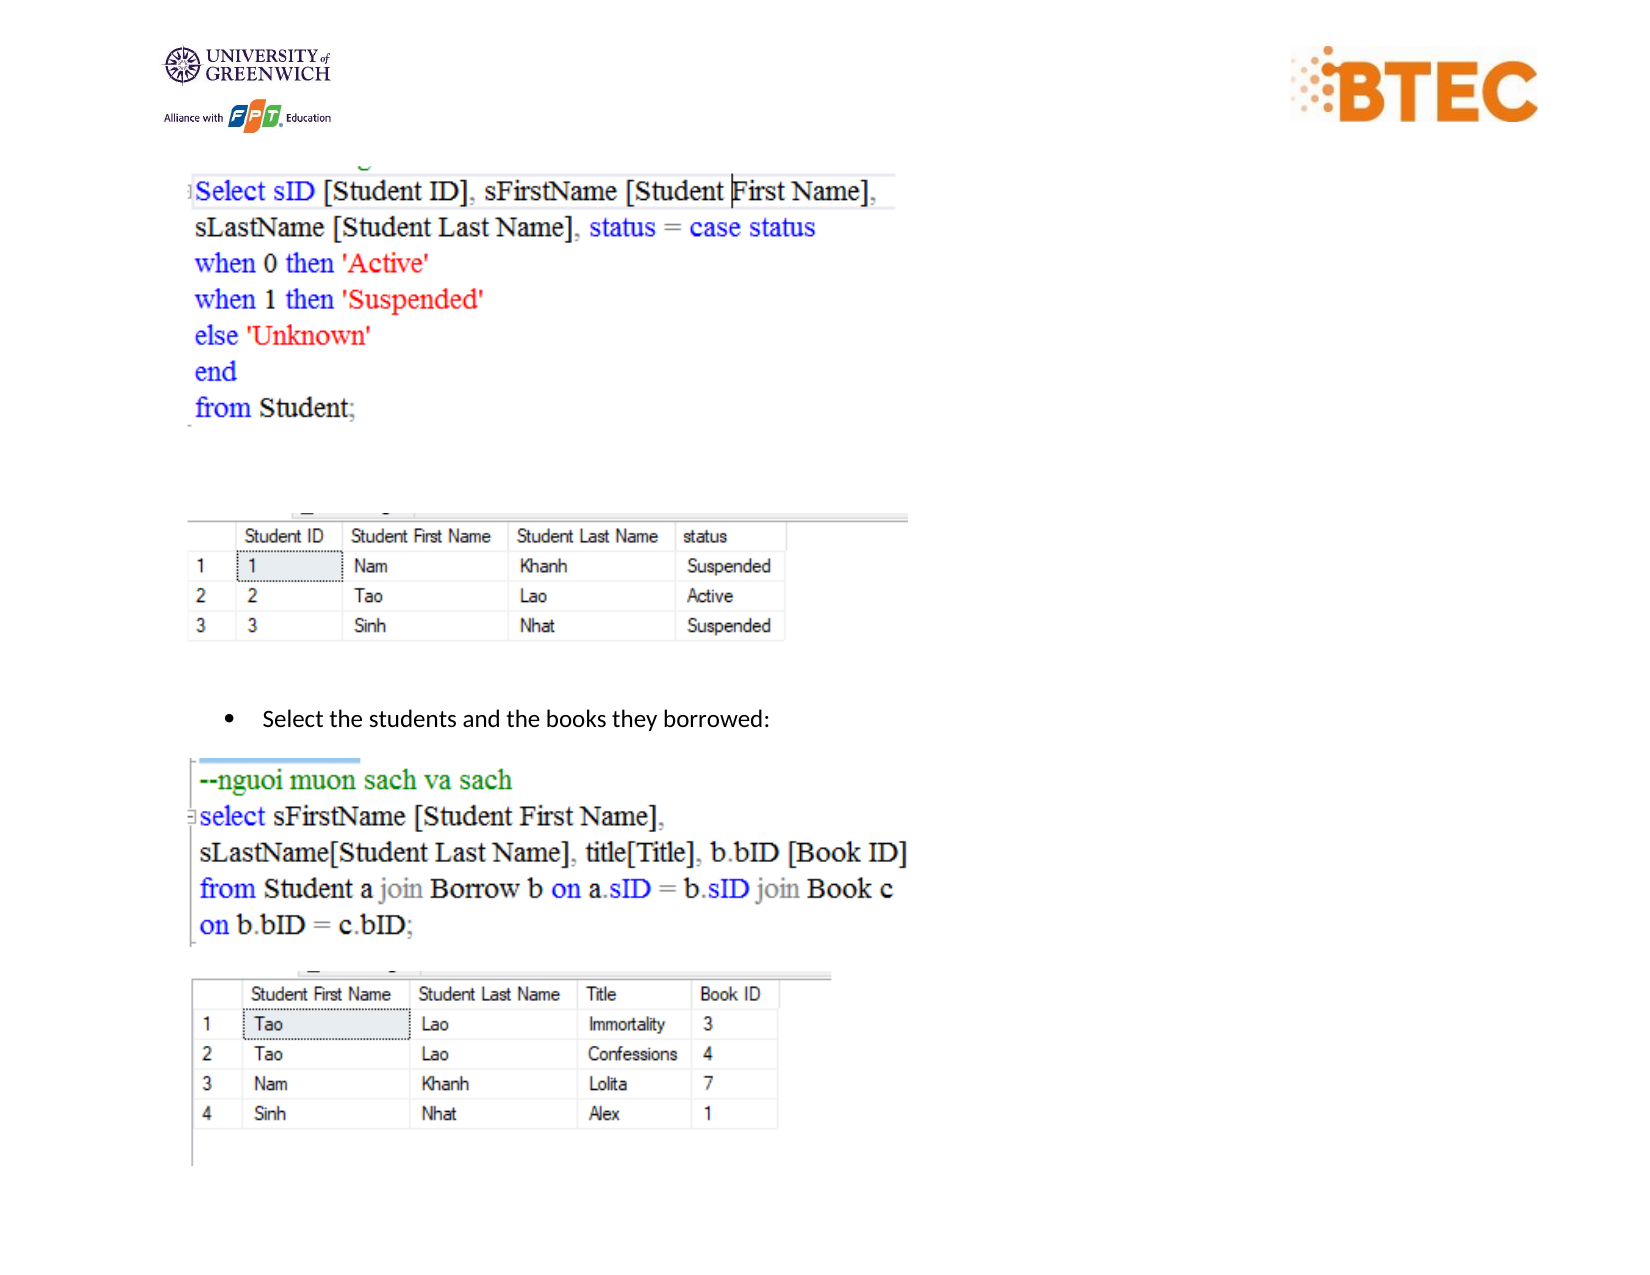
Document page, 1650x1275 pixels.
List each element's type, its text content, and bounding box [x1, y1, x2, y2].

picture [187, 166, 896, 433]
picture [187, 513, 908, 678]
picture [1290, 46, 1538, 122]
list Select the students and the books they borrowed: [225, 703, 1500, 733]
picture [187, 971, 832, 1166]
picture [187, 758, 972, 947]
picture [150, 32, 343, 144]
